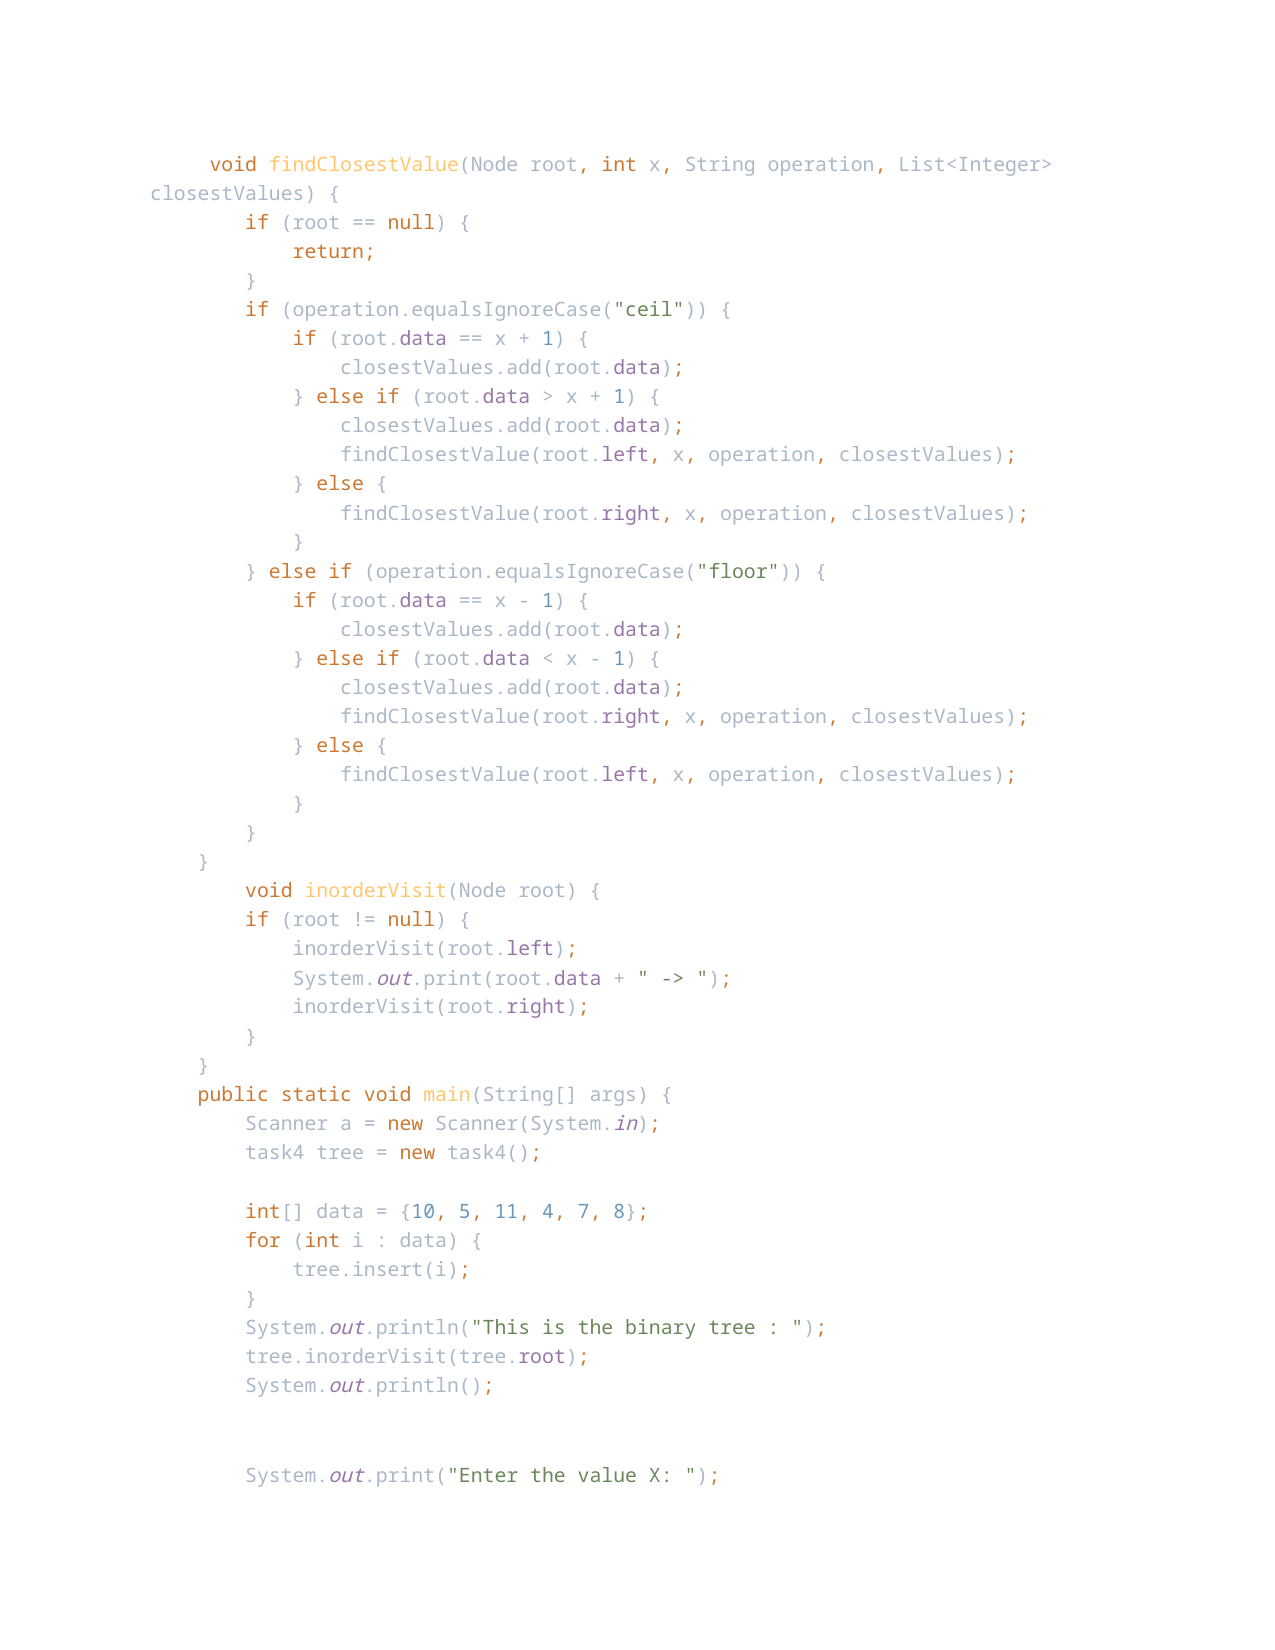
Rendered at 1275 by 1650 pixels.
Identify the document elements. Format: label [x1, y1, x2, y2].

text [150, 150, 1125, 1488]
